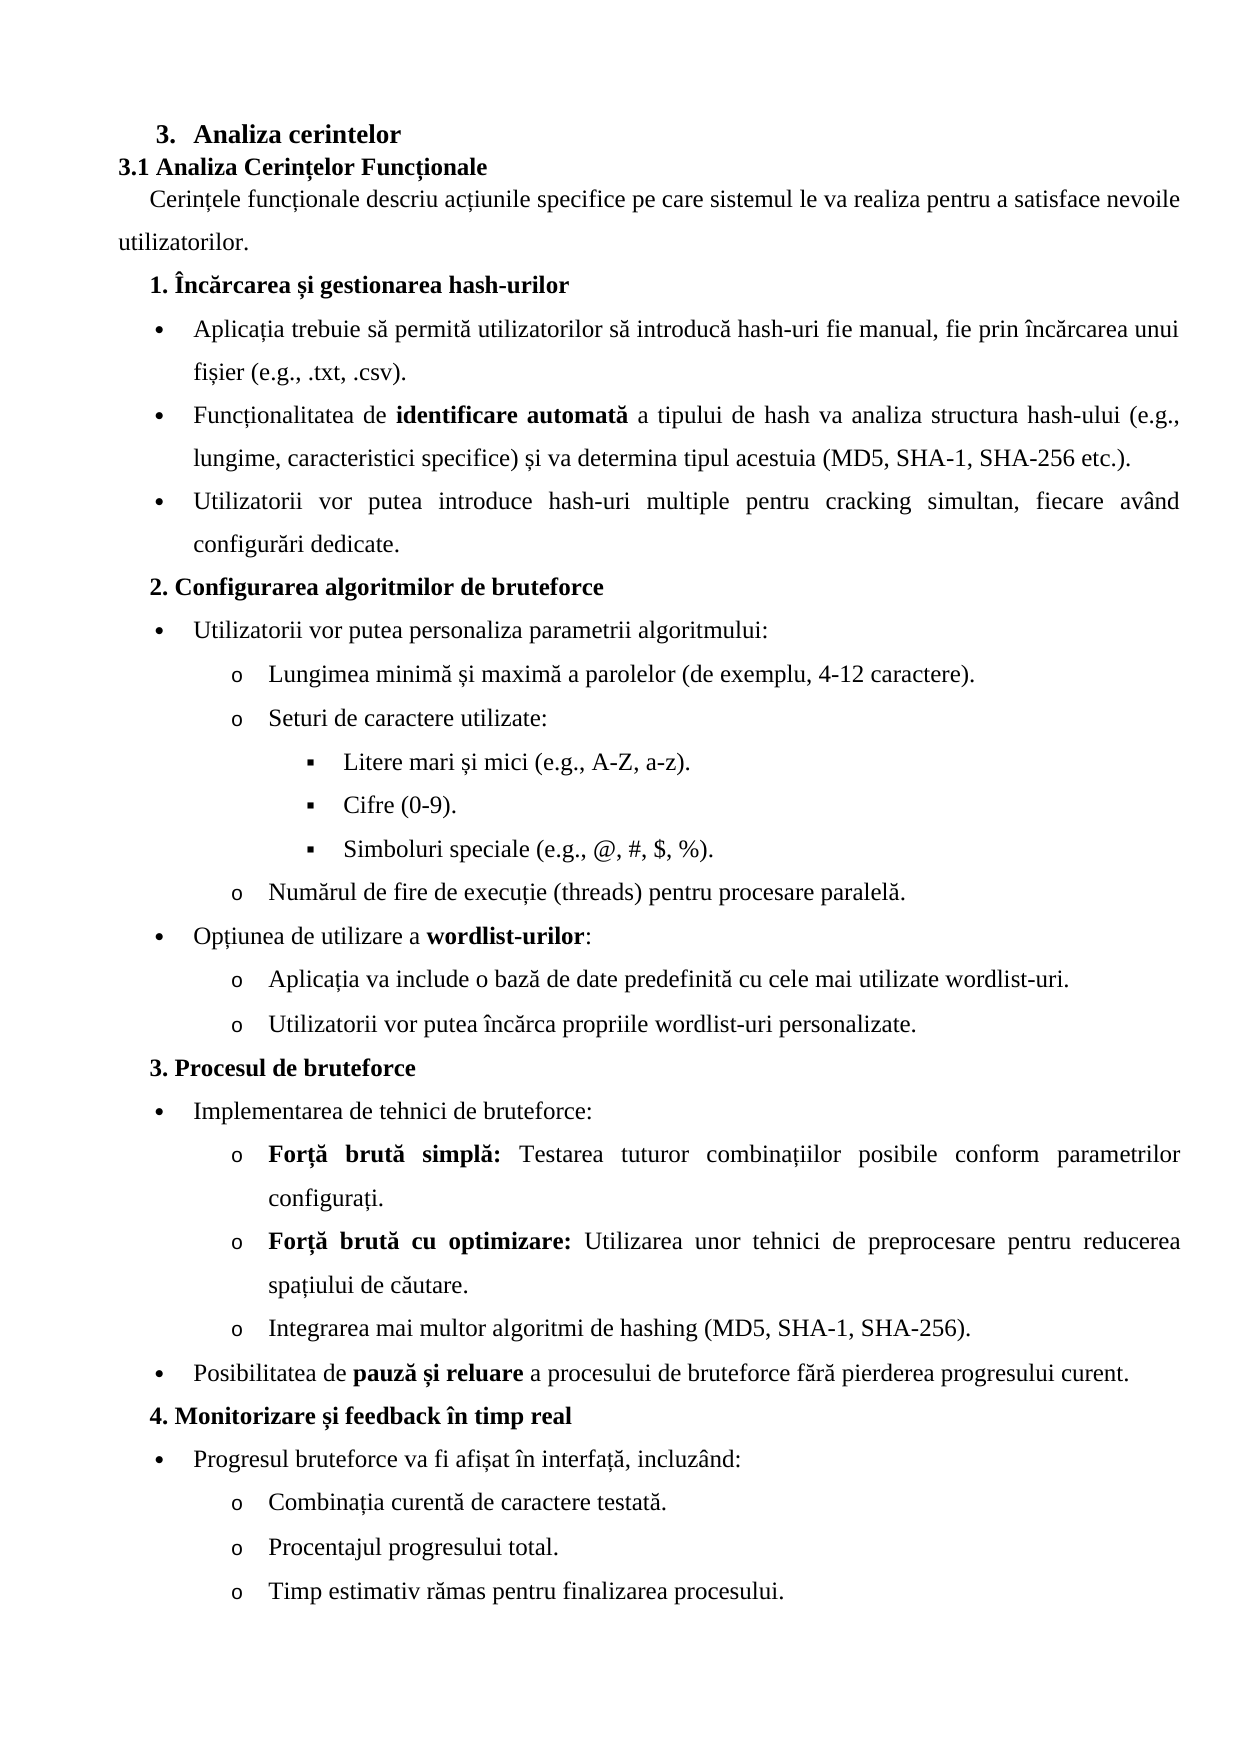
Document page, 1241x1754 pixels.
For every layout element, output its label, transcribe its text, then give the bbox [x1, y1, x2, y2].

list Timp estimativ rămas pentru finalizarea procesului. [231, 1576, 1181, 1606]
list Litere mari și mici (e.g., A-Z, a-z). [306, 747, 1181, 776]
list Forță brută simplă: Testarea tuturor combinațiilor posibile conform parametrilor configurați. [231, 1139, 1181, 1212]
list Funcționalitatea de identificare automată a tipului de hash va analiza structura hash-ului (e.g., lungime, caracteristici specifice) și va determina tipul acestuia (MD5, SHA-1, SHA-256 etc.). [156, 400, 1181, 472]
list Implementarea de tehnici de bruteforce: [156, 1096, 1181, 1125]
list Posibilitatea de pauză și reluare a procesului de bruteforce fără pierderea progresului curent. [156, 1358, 1181, 1387]
text 3. Procesul de bruteforce [118, 1053, 1181, 1082]
list Forță brută cu optimizare: Utilizarea unor tehnici de preprocesare pentru reducerea spațiului de căutare. [231, 1226, 1181, 1299]
list Cifre (0-9). [306, 791, 1181, 819]
list Progresul bruteforce va fi afișat în interfață, incluzând: [156, 1444, 1181, 1473]
subtitle Analiza cerintelor [156, 118, 1181, 149]
list Aplicația va include o bază de date predefinită cu cele mai utilizate wordlist-uri. [231, 964, 1181, 994]
text 4. Monitorizare și feedback în timp real [118, 1401, 1181, 1430]
list Utilizatorii vor putea încărca propriile wordlist-uri personalizate. [231, 1009, 1181, 1038]
list Combinația curentă de caractere testată. [231, 1487, 1181, 1517]
text Cerințele funcționale descriu acțiunile specifice pe care sistemul le va realiza pentru a satisface nevoile utilizatorilor. [118, 184, 1181, 256]
list Utilizatorii vor putea introduce hash-uri multiple pentru cracking simultan, fiecare având configurări dedicate. [156, 486, 1181, 558]
list Seturi de caractere utilizate: [231, 703, 1181, 733]
list Simboluri speciale (e.g., @, #, $, %). [306, 834, 1181, 862]
list Procentajul progresului total. [231, 1532, 1181, 1561]
list Aplicația trebuie să permită utilizatorilor să introducă hash-uri fie manual, fie prin încărcarea unui fișier (e.g., .txt, .csv). [156, 314, 1181, 386]
text 1. Încărcarea și gestionarea hash-urilor [118, 271, 1181, 299]
list Integrarea mai multor algoritmi de hashing (MD5, SHA-1, SHA-256). [231, 1313, 1181, 1343]
list Numărul de fire de execuție (threads) pentru procesare paralelă. [231, 877, 1181, 906]
list Lungimea minimă și maximă a parolelor (de exemplu, 4-12 caractere). [231, 659, 1181, 688]
list Utilizatorii vor putea personaliza parametrii algoritmului: [156, 616, 1181, 644]
list Opțiunea de utilizare a wordlist-urilor: [156, 921, 1181, 950]
text 2. Configurarea algoritmilor de bruteforce [118, 572, 1181, 601]
subtitle 3.1 Analiza Cerințelor Funcționale [118, 152, 1181, 181]
